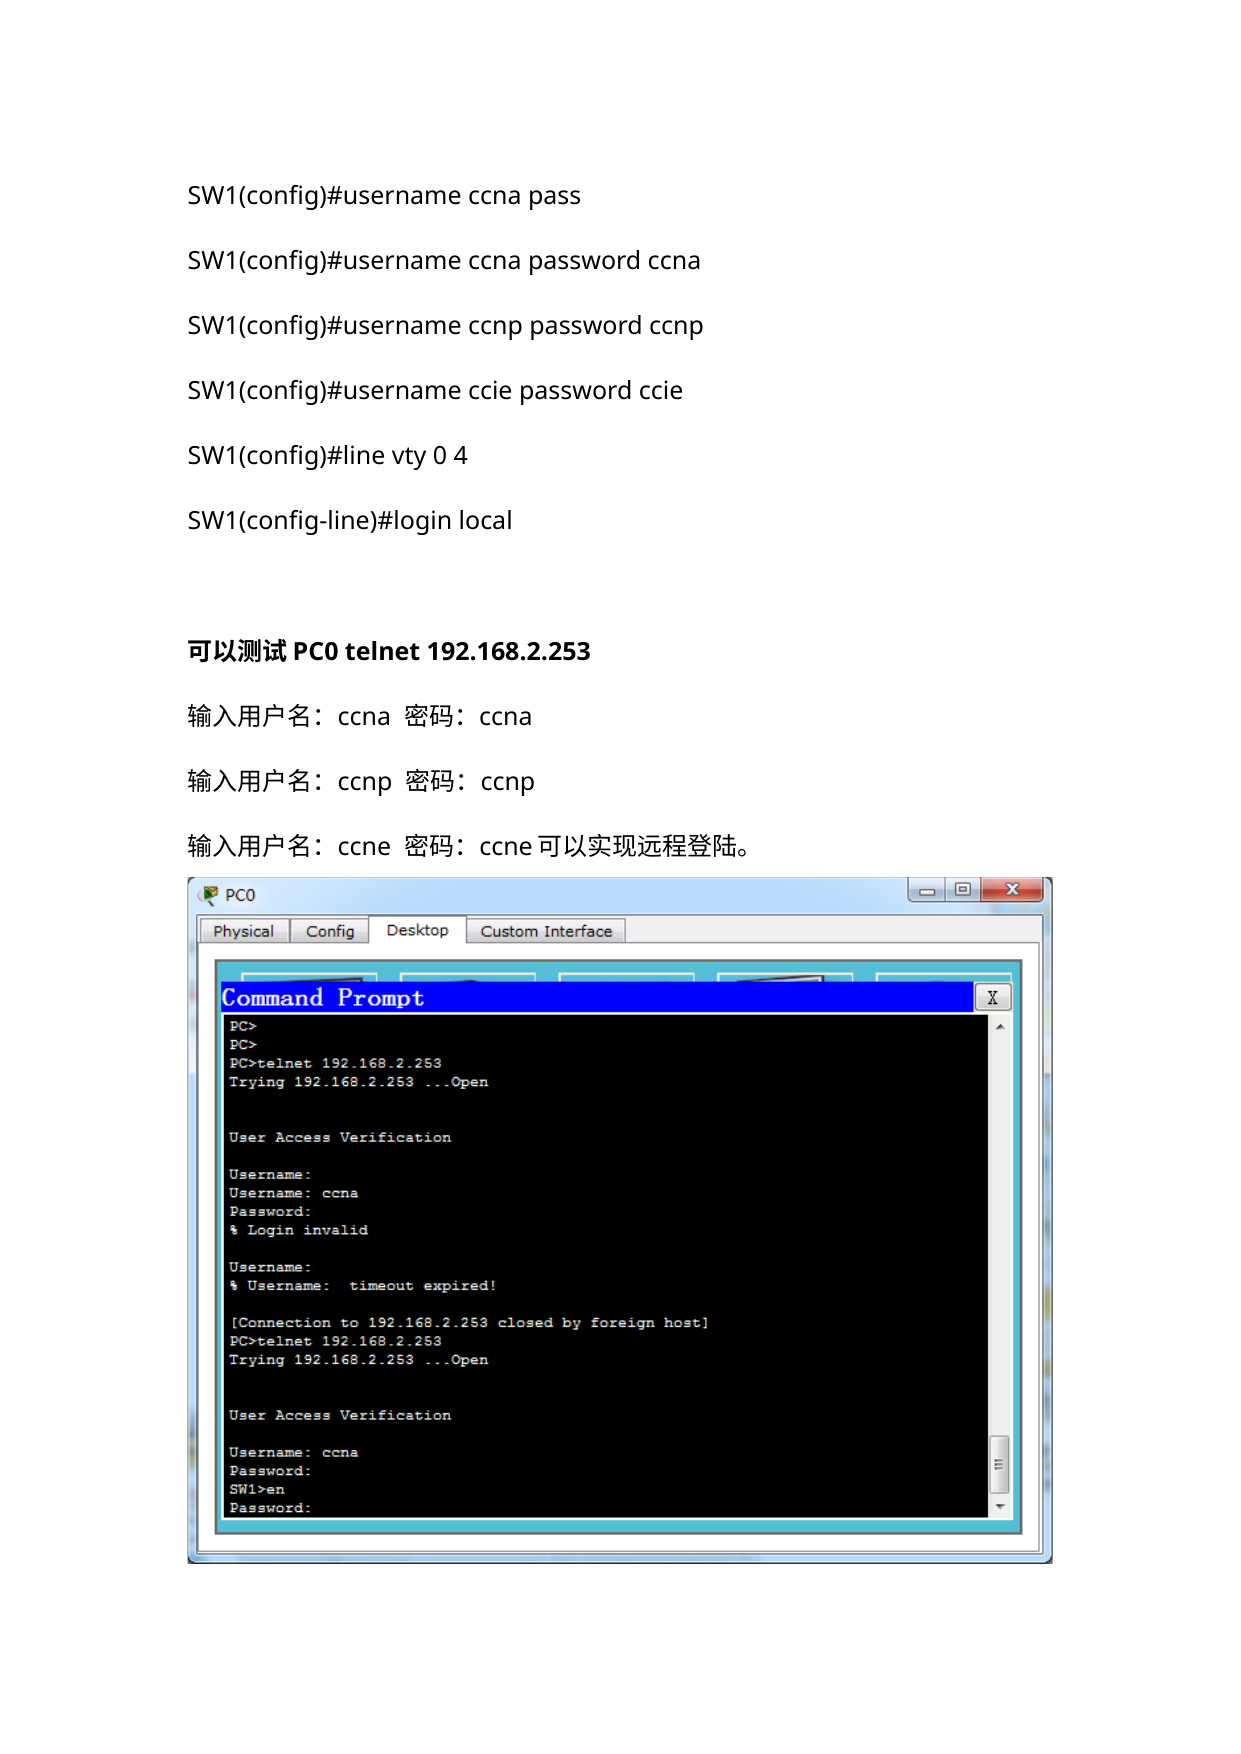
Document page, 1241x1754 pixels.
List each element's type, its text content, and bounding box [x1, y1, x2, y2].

picture [187, 877, 1053, 1564]
text SW1(config)#username ccna password ccna [187, 227, 1053, 292]
text 输入用户名：ccnp 密码：ccnp [187, 747, 1053, 812]
text SW1(config)#username ccnp password ccnp [187, 292, 1053, 357]
text SW1(config)#line vty 0 4 [187, 422, 1053, 487]
text SW1(config)#username ccna pass [187, 162, 1053, 227]
text 输入用户名：ccna 密码：ccna [187, 682, 1053, 747]
text 可以测试PC0 telnet 192.168.2.253 [187, 617, 1053, 682]
text SW1(config)#username ccie password ccie [187, 357, 1053, 422]
text 输入用户名：ccne 密码：ccne可以实现远程登陆。 [187, 812, 1053, 877]
text SW1(config-line)#login local [187, 487, 1053, 552]
